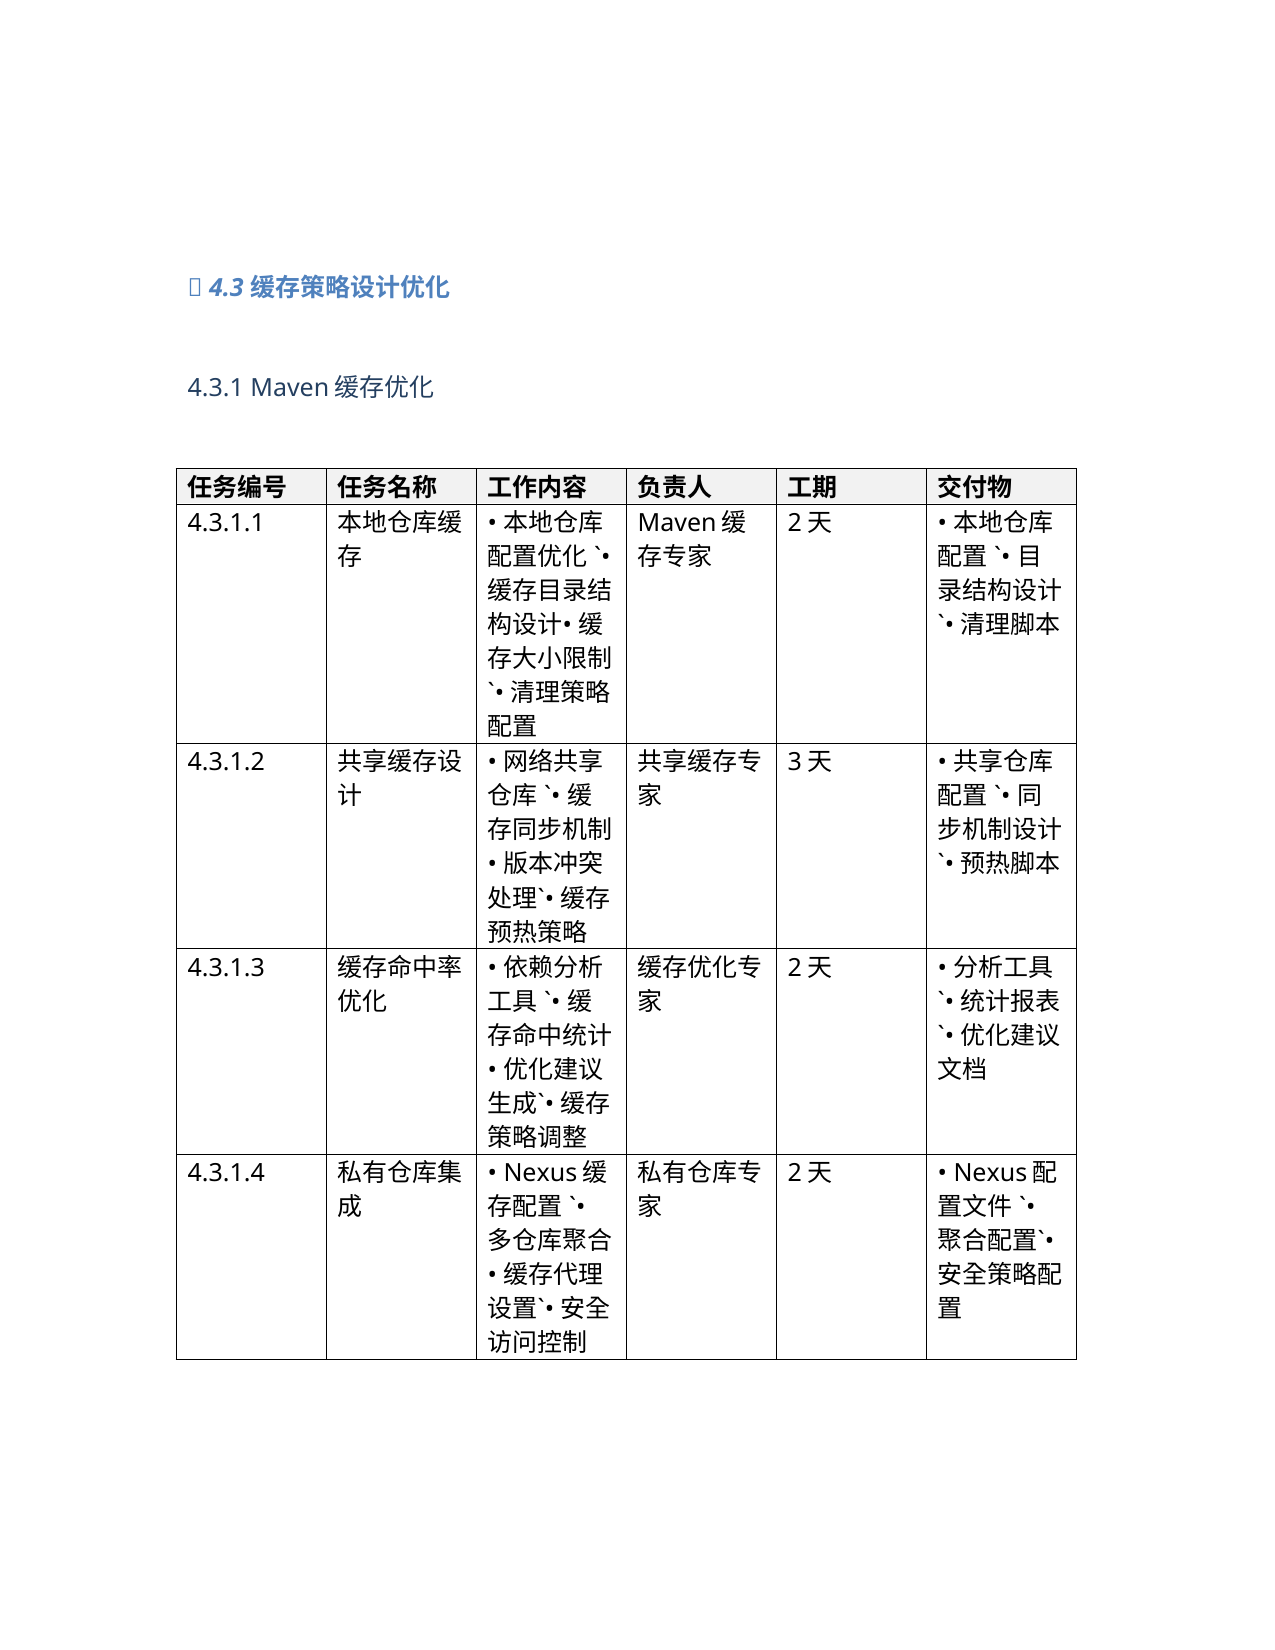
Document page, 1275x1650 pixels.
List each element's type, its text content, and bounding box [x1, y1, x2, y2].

table_cell • 本地仓库配置优化 `• 缓存目录结构设计• 缓存大小限制`• 清理策略配置 [477, 505, 626, 743]
table_header 负责人 [627, 469, 776, 503]
table_cell • Nexus缓存配置 `• 多仓库聚合• 缓存代理设置`• 安全访问控制 [477, 1155, 626, 1359]
table_header 交付物 [927, 469, 1076, 503]
subtitle 4.3.1 Maven缓存优化 [187, 369, 1087, 403]
table_cell 4.3.1.2 [177, 744, 326, 948]
subtitle 🔄 4.3 缓存策略设计优化 [187, 270, 1087, 304]
table_cell 本地仓库缓存 [327, 505, 476, 743]
table_header 工期 [777, 469, 926, 503]
table_cell Maven缓存专家 [627, 505, 776, 743]
table_header 任务名称 [327, 469, 476, 503]
table_cell 4.3.1.1 [177, 505, 326, 743]
table_cell 共享缓存专家 [627, 744, 776, 948]
table_cell 3天 [777, 744, 926, 948]
table_cell 2天 [777, 1155, 926, 1359]
table_cell 缓存优化专家 [627, 949, 776, 1154]
table_cell • 本地仓库配置 `• 目录结构设计`• 清理脚本 [927, 505, 1076, 743]
table_cell • 共享仓库配置 `• 同步机制设计`• 预热脚本 [927, 744, 1076, 948]
table_header 工作内容 [477, 469, 626, 503]
table_cell • 依赖分析工具 `• 缓存命中统计• 优化建议生成`• 缓存策略调整 [477, 949, 626, 1154]
table_header 任务编号 [177, 469, 326, 503]
table_cell 2天 [777, 949, 926, 1154]
table_cell 缓存命中率优化 [327, 949, 476, 1154]
table_cell 私有仓库专家 [627, 1155, 776, 1359]
table_cell • Nexus配置文件 `• 聚合配置`• 安全策略配置 [927, 1155, 1076, 1359]
table_cell 4.3.1.4 [177, 1155, 326, 1359]
table_cell 4.3.1.3 [177, 949, 326, 1154]
table_cell 私有仓库集成 [327, 1155, 476, 1359]
table_cell • 分析工具 `• 统计报表`• 优化建议文档 [927, 949, 1076, 1154]
table_cell 共享缓存设计 [327, 744, 476, 948]
table_cell 2天 [777, 505, 926, 743]
table_cell • 网络共享仓库 `• 缓存同步机制• 版本冲突处理`• 缓存预热策略 [477, 744, 626, 948]
